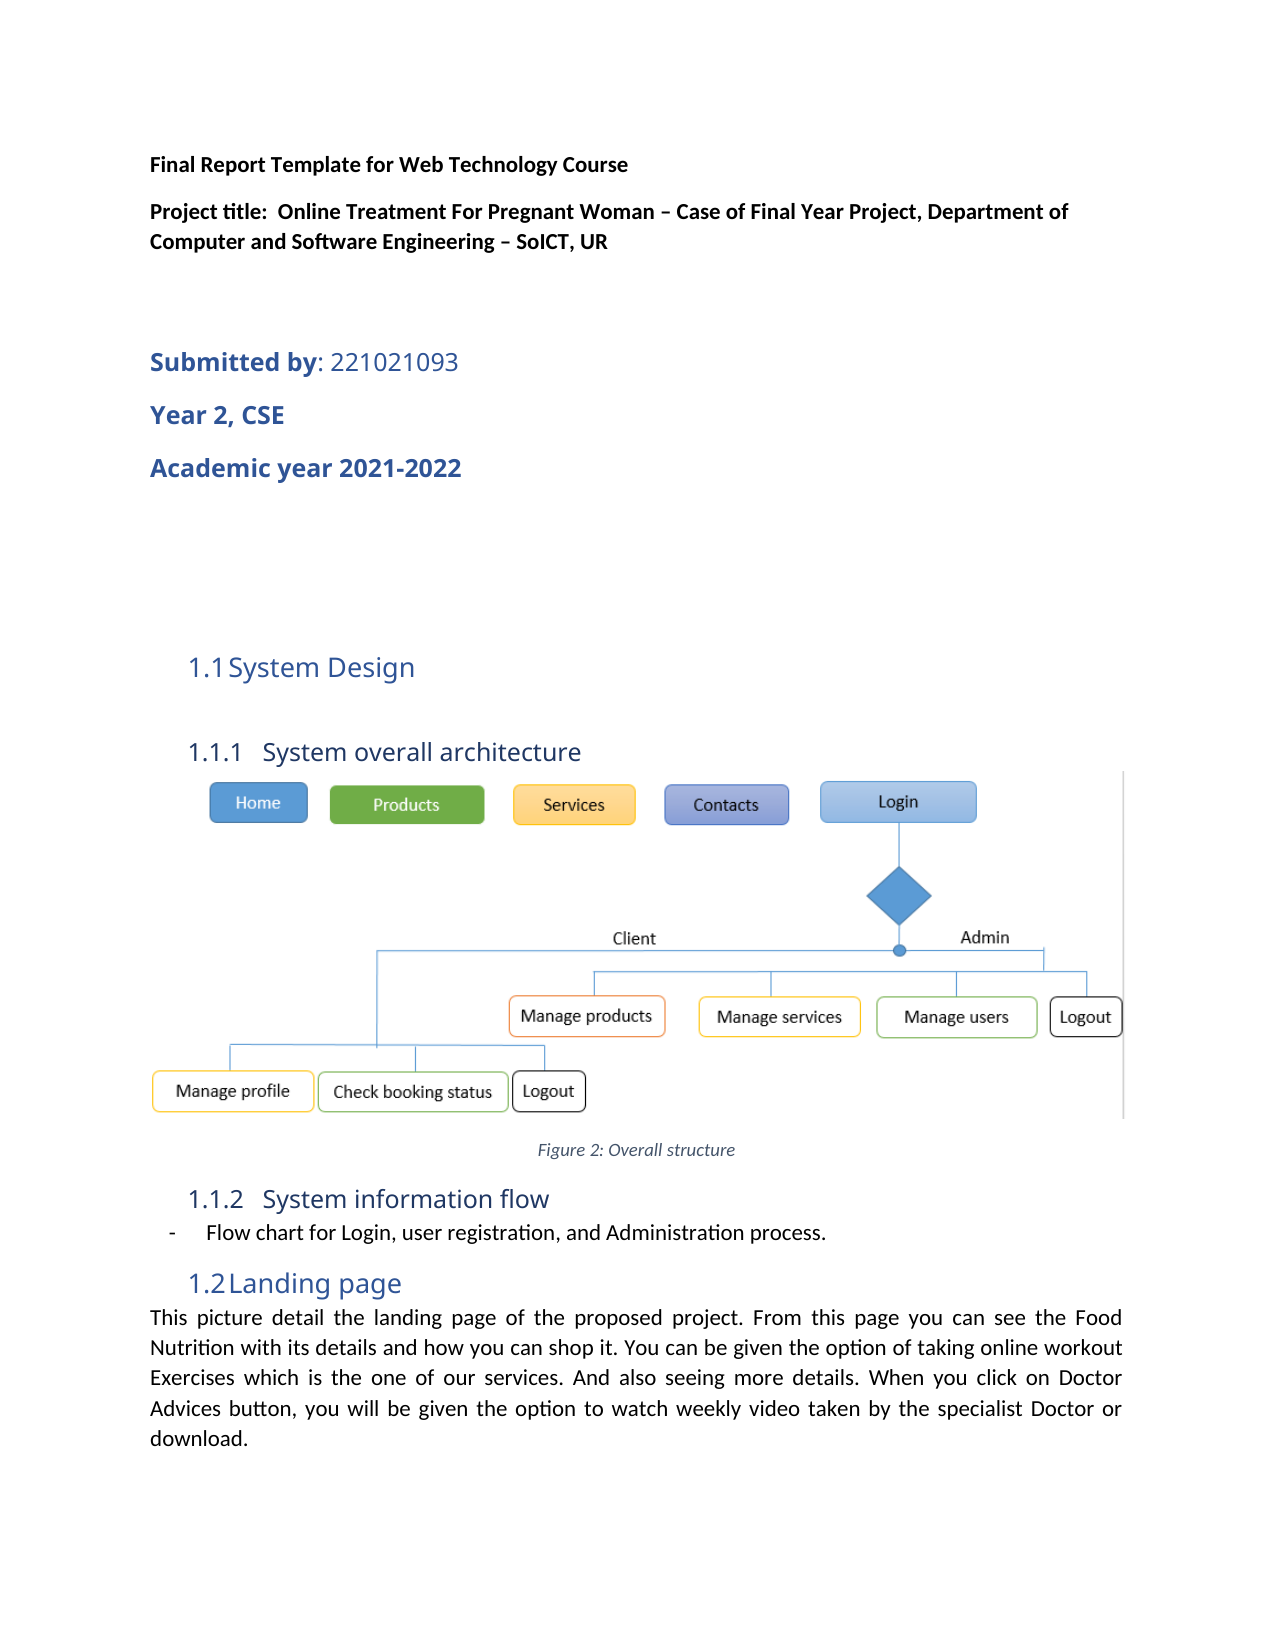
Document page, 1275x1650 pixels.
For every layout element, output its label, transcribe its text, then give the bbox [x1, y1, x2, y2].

subtitle System overall architecture [187, 735, 1125, 769]
picture [150, 771, 1125, 1119]
subtitle Landing page [187, 1264, 1125, 1301]
subtitle System Design [187, 649, 1125, 686]
text Project title: Online Treatment For Pregnant Woman – Case of Final Year Project, Department of Computer and Software Engineering – SoICT, UR [150, 197, 1125, 255]
list Final Report Template for Web Technology Course [150, 150, 1125, 178]
subtitle System information flow [187, 1182, 1125, 1216]
text This picture detail the landing page of the proposed project. From this page you can see the Food Nutrition with its details and how you can shop it. You can be given the option of taking online workout Exercises which is the one of our services. And also seeing more details. When you click on Doctor Advices button, you will be given the option to watch weekly video taken by the specialist Doctor or download. [150, 1303, 1125, 1452]
list Flow chart for Login, user registration, and Administration process. [169, 1218, 1125, 1246]
